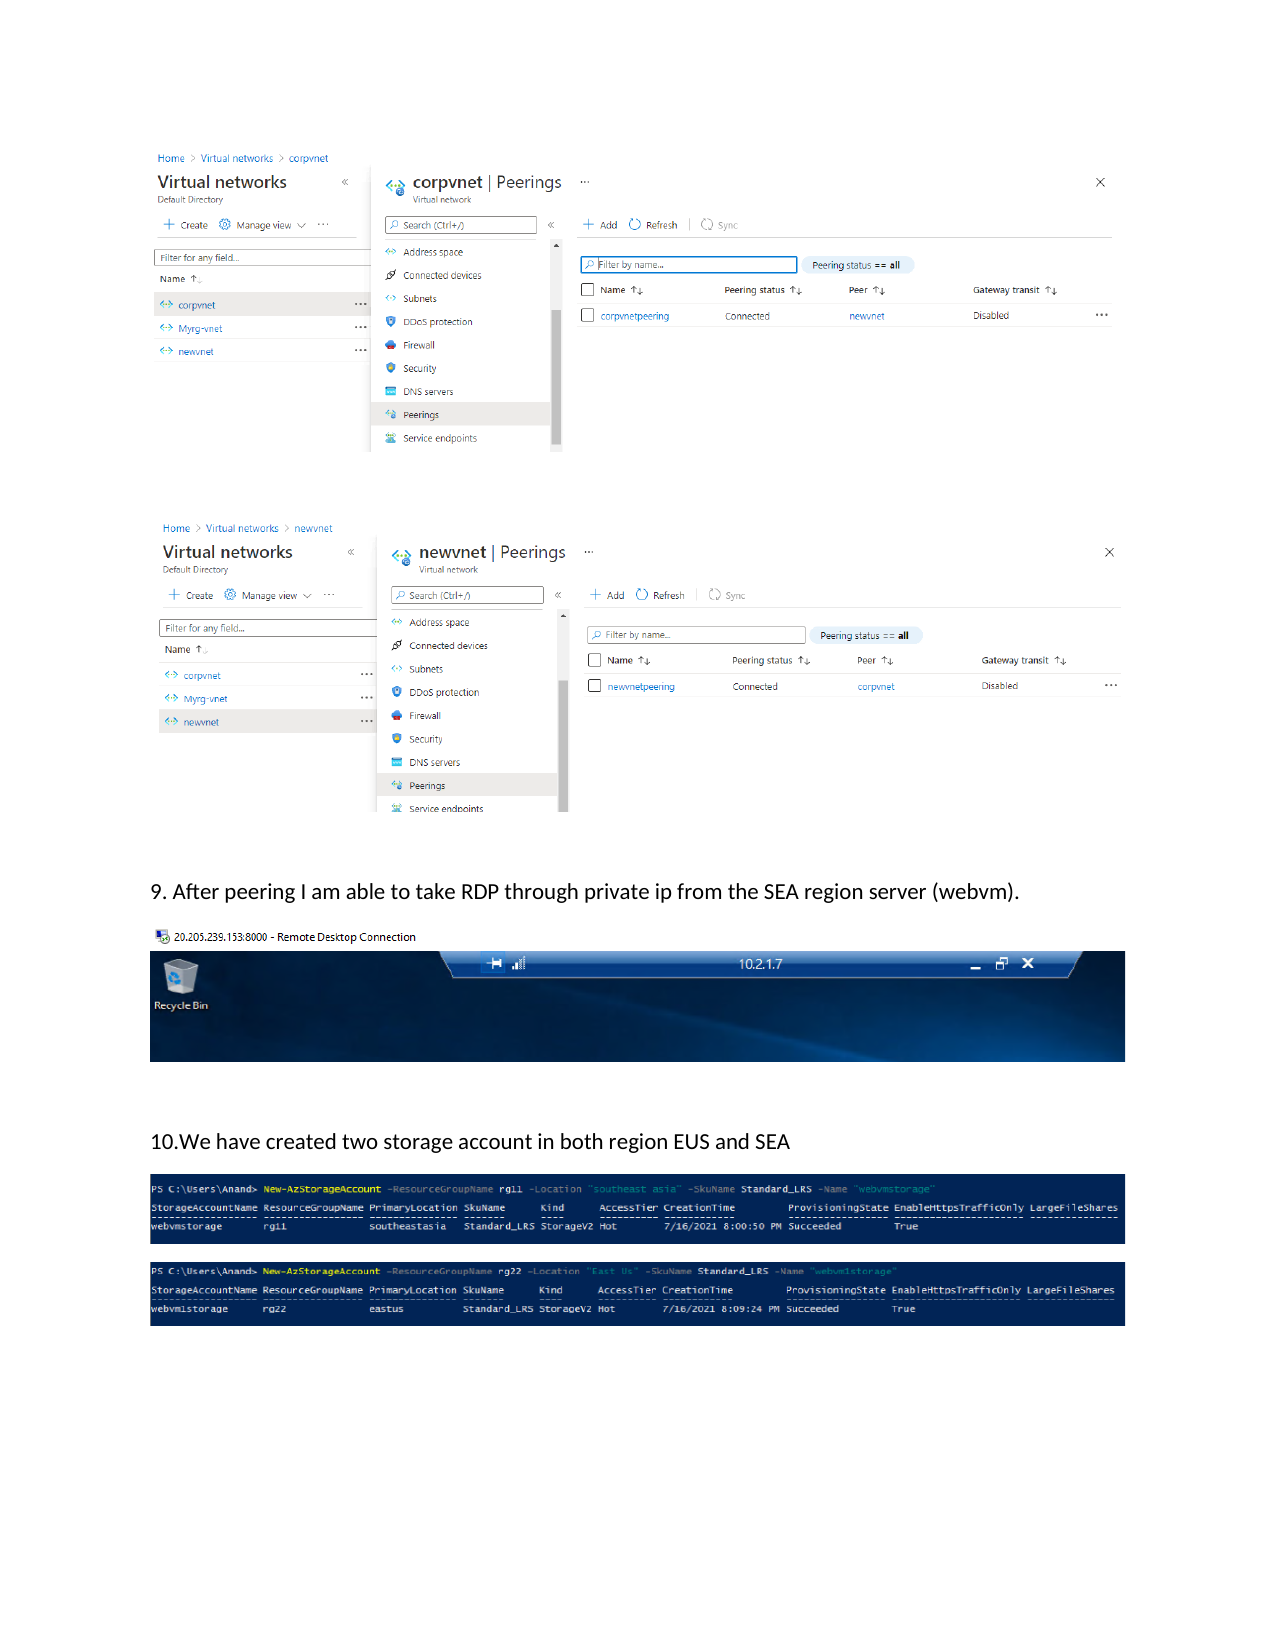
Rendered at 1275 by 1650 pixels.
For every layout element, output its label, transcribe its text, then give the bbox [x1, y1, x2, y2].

text 10.We have created two storage account in both region EUS and SEA [150, 1127, 1125, 1155]
picture [150, 1262, 1125, 1326]
picture [150, 516, 1125, 812]
picture [150, 924, 1125, 1062]
picture [150, 1174, 1125, 1244]
picture [150, 150, 1125, 452]
text 9. After peering I am able to take RDP through private ip from the SEA region server (webvm). [150, 877, 1125, 905]
